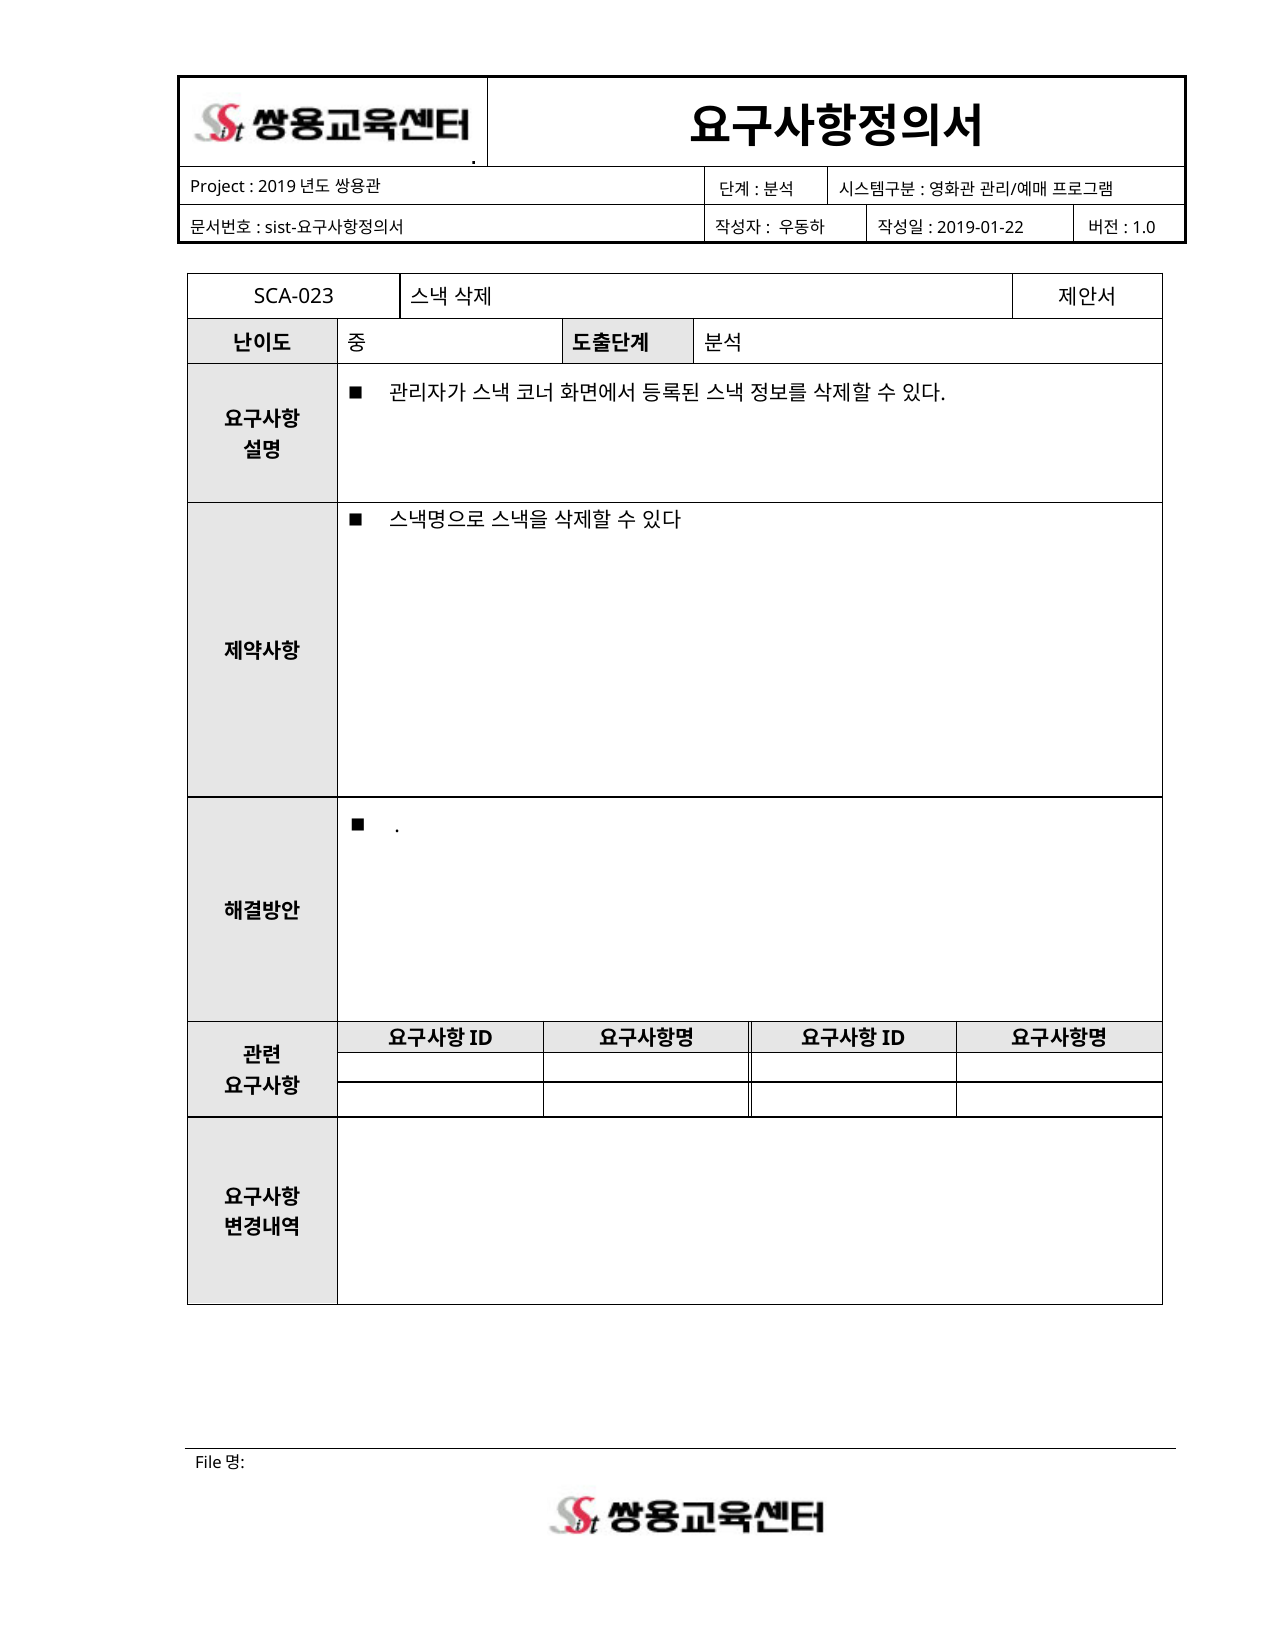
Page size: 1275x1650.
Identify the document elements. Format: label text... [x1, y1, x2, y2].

table_header SCA-023 [188, 274, 399, 318]
table_cell [338, 1053, 543, 1081]
table_cell 분석 [694, 319, 1162, 363]
table_cell 요구사항명 [957, 1022, 1162, 1052]
table_cell 해결방안 [188, 798, 337, 1021]
table_cell 스낵명으로 스낵을 삭제할 수 있다 [338, 503, 1162, 796]
table_cell 요구사항 설명 [188, 364, 337, 502]
table_cell [544, 1083, 748, 1116]
table_cell [752, 1083, 956, 1116]
table_header 스낵 삭제 [401, 274, 1012, 318]
table_cell 요구사항명 [544, 1022, 748, 1052]
table_cell 관리자가 스낵 코너 화면에서 등록된 스낵 정보를 삭제할 수 있다. [338, 364, 1162, 502]
table_cell . [338, 798, 1162, 1021]
table_header 제안서 [1013, 274, 1162, 318]
table_cell 관련 요구사항 [188, 1022, 337, 1116]
table_cell 도출단계 [563, 319, 693, 363]
table_cell 제약사항 [188, 503, 337, 796]
table_cell [338, 1083, 543, 1116]
table_cell [957, 1053, 1162, 1081]
table_cell 난이도 [188, 319, 337, 363]
table_cell [752, 1053, 956, 1081]
table_cell 중 [338, 319, 562, 363]
table_cell [544, 1053, 748, 1081]
picture [547, 1473, 828, 1556]
picture [192, 81, 475, 164]
table_cell [338, 1118, 1162, 1303]
table_cell 요구사항ID [338, 1022, 543, 1052]
table_cell [957, 1083, 1162, 1116]
table_cell 요구사항 변경내역 [188, 1118, 337, 1303]
table_cell 요구사항ID [752, 1022, 956, 1052]
